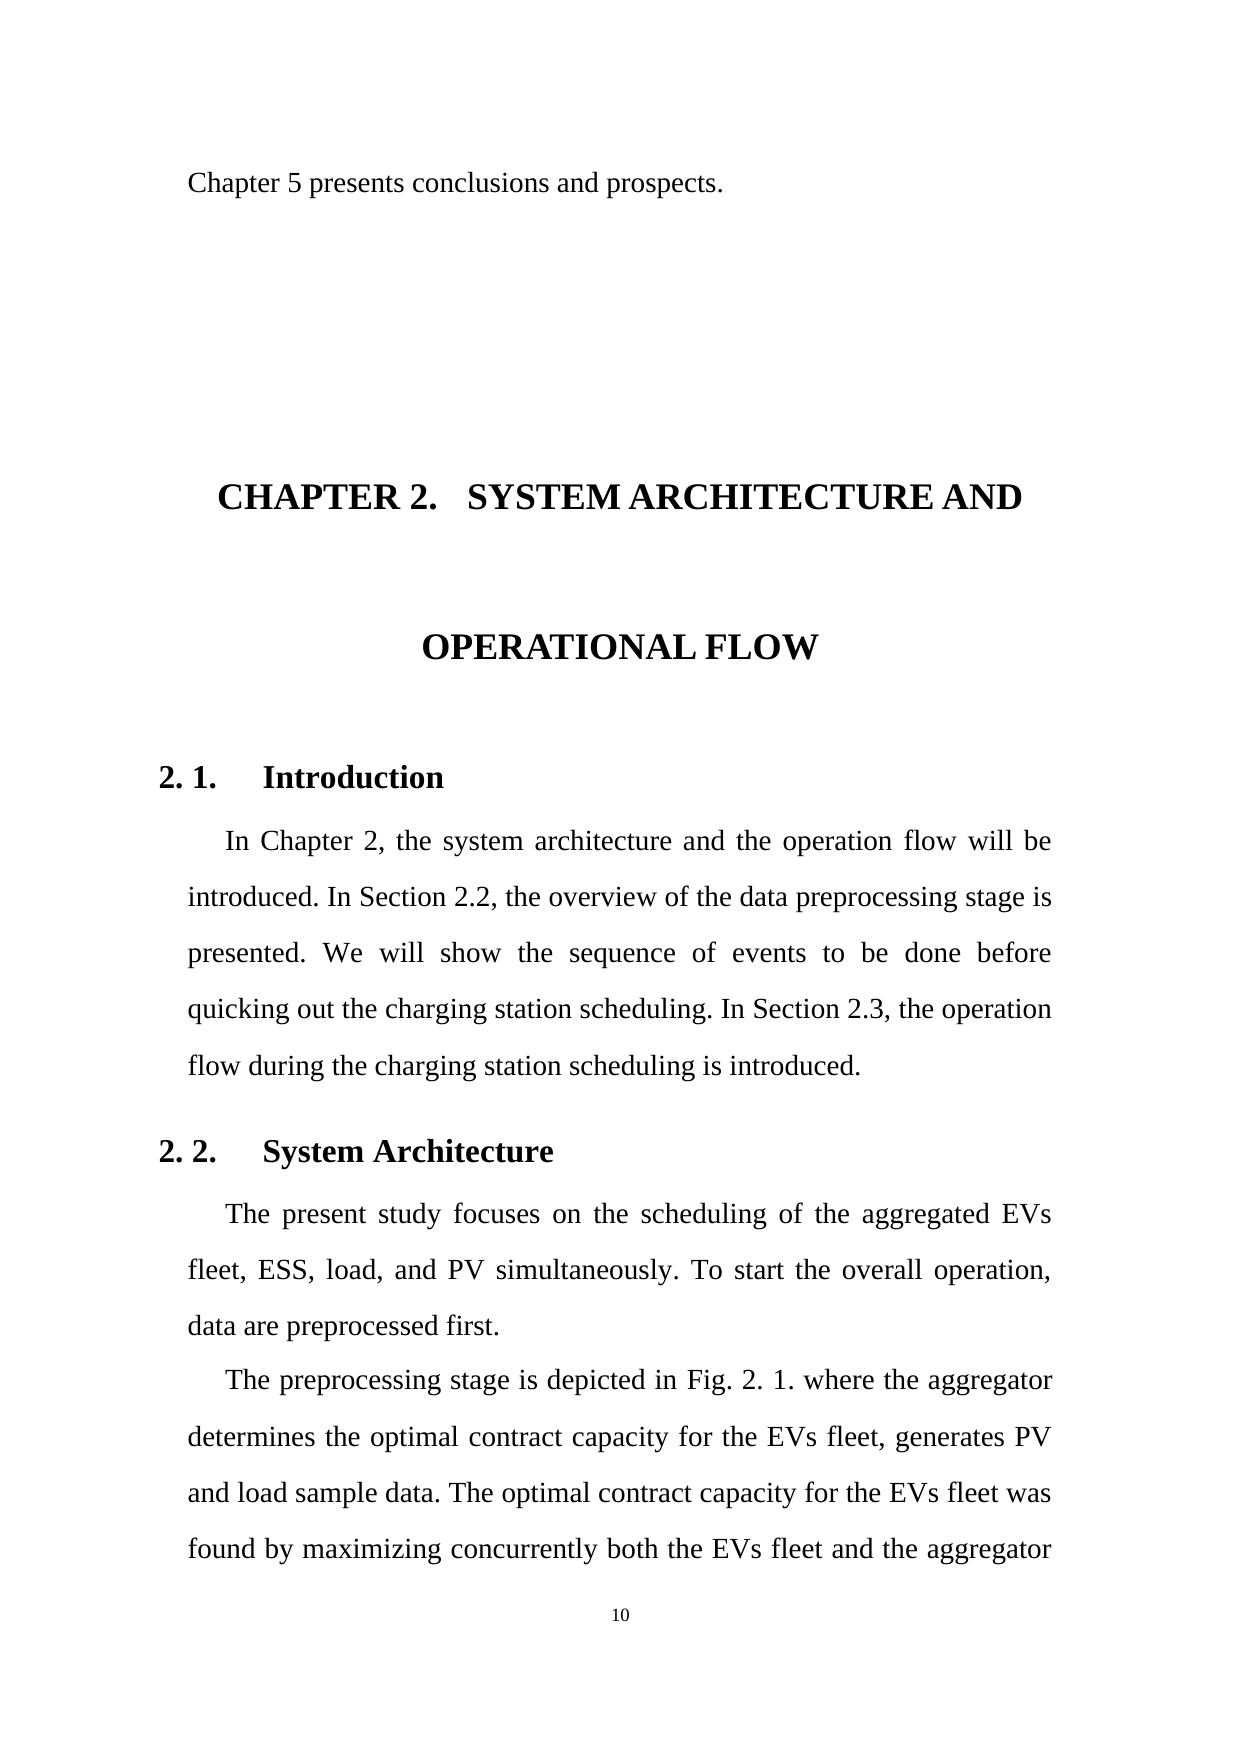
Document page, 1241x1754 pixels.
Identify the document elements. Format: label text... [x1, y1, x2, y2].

text System Architecture [225, 1112, 1053, 1187]
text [187, 1361, 1053, 1567]
text In Chapter 2, the system architecture and the operation flow will be introduced. In Section 2.2, the overview of the data preprocessing stage is presented. We will show the sequence of events to be done before quicking out the charging station scheduling. In Section 2.3, the operation flow during the charging station scheduling is introduced. [187, 821, 1053, 1083]
text System Architecture and Operational Flow [187, 459, 1053, 684]
text The present study focuses on the scheduling of the aggregated EVs fleet, ESS, load, and PV simultaneously. To start the overall operation, data are preprocessed first. [187, 1194, 1053, 1344]
text Introduction [225, 739, 1053, 814]
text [187, 163, 1053, 200]
